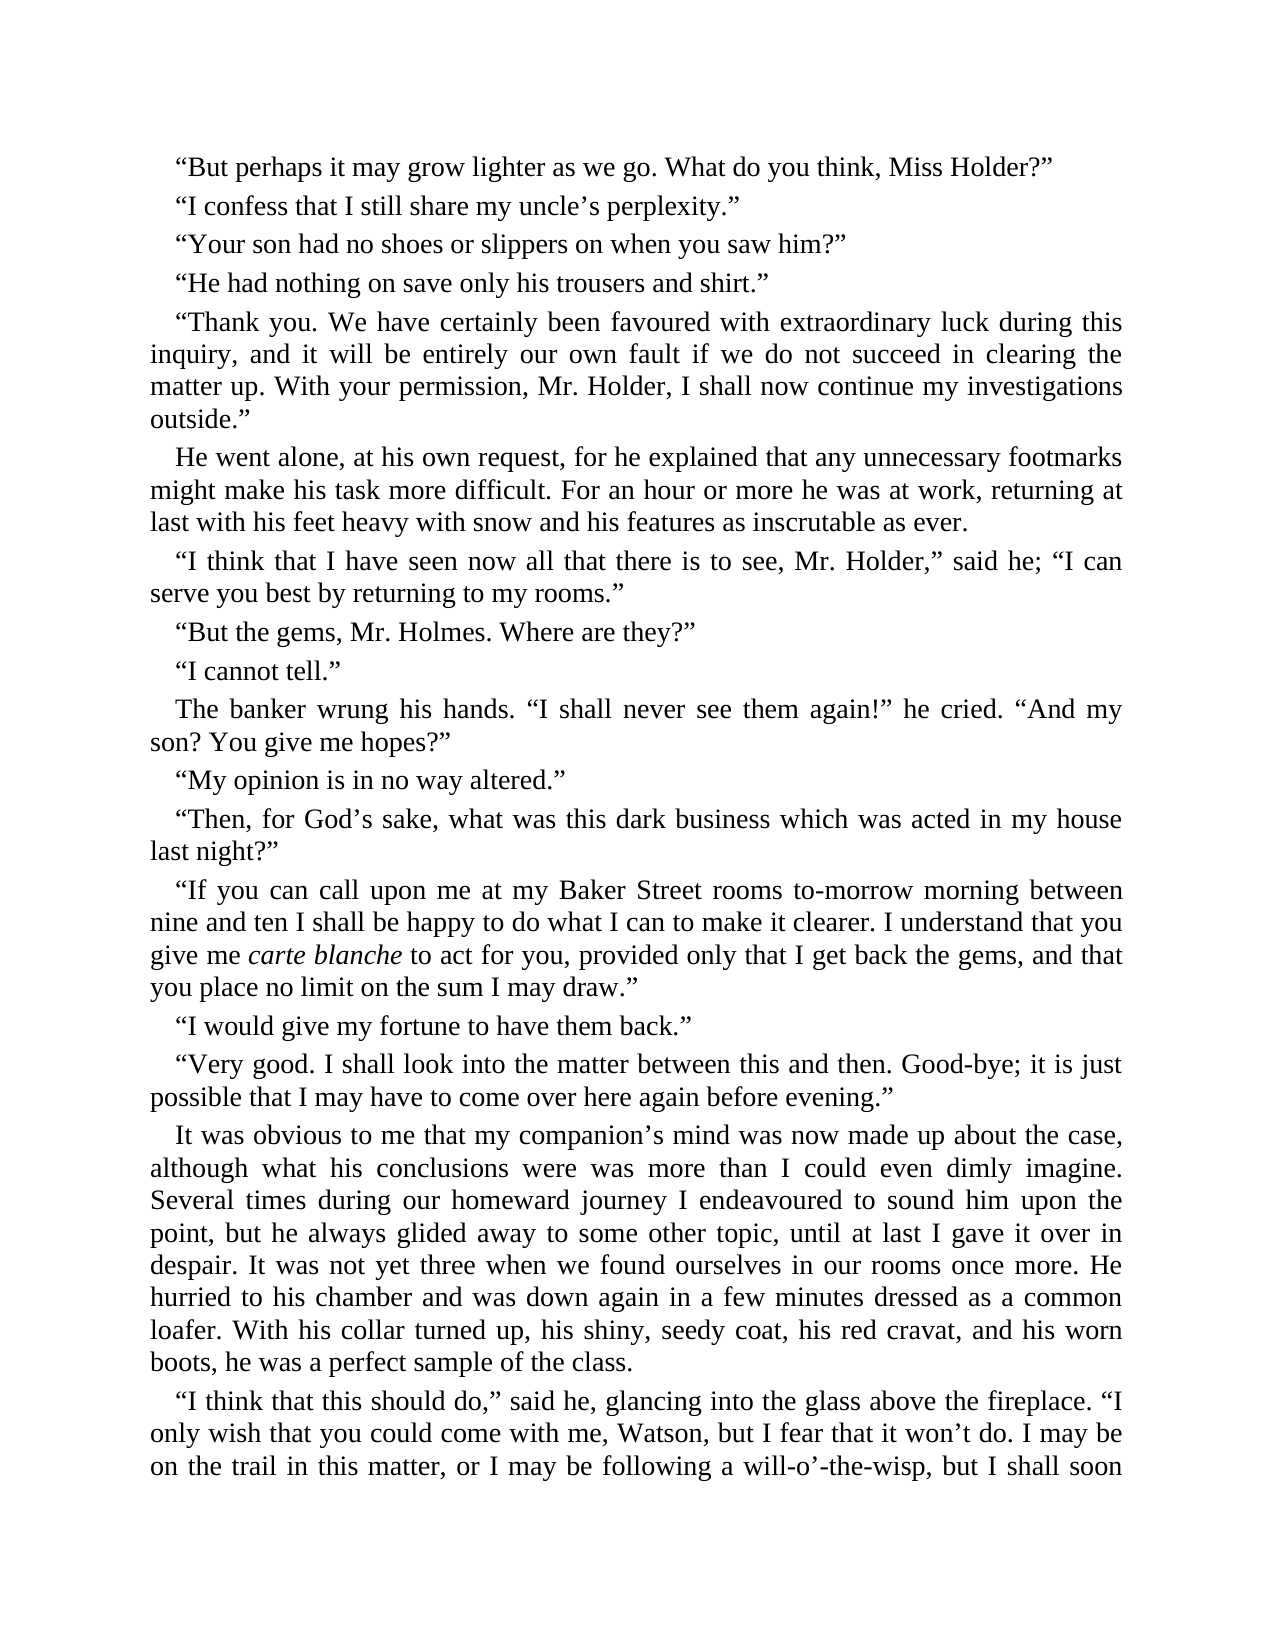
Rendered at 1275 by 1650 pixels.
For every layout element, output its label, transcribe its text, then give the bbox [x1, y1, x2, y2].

text “But perhaps it may grow lighter as we go. What do you think, Miss Holder?” [150, 150, 1125, 182]
text “I confess that I still share my uncle’s perplexity.” [150, 189, 1125, 221]
text “Your son had no shoes or slippers on when you saw him?” [150, 227, 1125, 260]
text “He had nothing on save only his trousers and shirt.” [150, 266, 1125, 298]
text “Very good. I shall look into the matter between this and then. Good-bye; it is just possible that I may have to come over here again before evening.” [150, 1047, 1125, 1112]
text “Thank you. We have certainly been favoured with extraordinary luck during this inquiry, and it will be entirely our own fault if we do not succeed in clearing the matter up. With your permission, Mr. Holder, I shall now continue my investigations outside.” [150, 304, 1125, 434]
text “My opinion is in no way altered.” [150, 763, 1125, 796]
text It was obvious to me that my companion’s mind was now made up about the case, although what his conclusions were was more than I could even dimly imagine. Several times during our homeward journey I endeavoured to sound him upon the point, but he always glided away to some other topic, until at last I gave it over in despair. It was not yet three when we found ourselves in our rooms once more. He hurried to his chamber and was down again in a few minutes dressed as a common loafer. With his collar turned up, his shiny, seedy coat, his red cravat, and his worn boots, he was a perfect sample of the class. [150, 1118, 1125, 1378]
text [150, 1384, 1125, 1481]
text “I would give my fortune to have them back.” [150, 1009, 1125, 1041]
text The banker wrung his hands. “I shall never see them again!” he cried. “And my son? You give me hopes?” [150, 692, 1125, 757]
text He went alone, at his own request, for he explained that any unnecessary footmarks might make his task more difficult. For an hour or more he was at work, returning at last with his feet heavy with snow and his features as inscrutable as ever. [150, 440, 1125, 538]
text “Then, for God’s sake, what was this dark business which was acted in my house last night?” [150, 802, 1125, 867]
text “I cannot tell.” [150, 653, 1125, 686]
text “But the gems, Mr. Holmes. Where are they?” [150, 615, 1125, 647]
text “If you can call upon me at my Baker Street rooms to-morrow morning between nine and ten I shall be happy to do what I can to make it clearer. I understand that you give me carte blanche to act for you, provided only that I get back the gems, and that you place no limit on the sum I may draw.” [150, 873, 1125, 1002]
text “I think that I have seen now all that there is to see, Mr. Holder,” said he; “I can serve you best by returning to my rooms.” [150, 544, 1125, 609]
